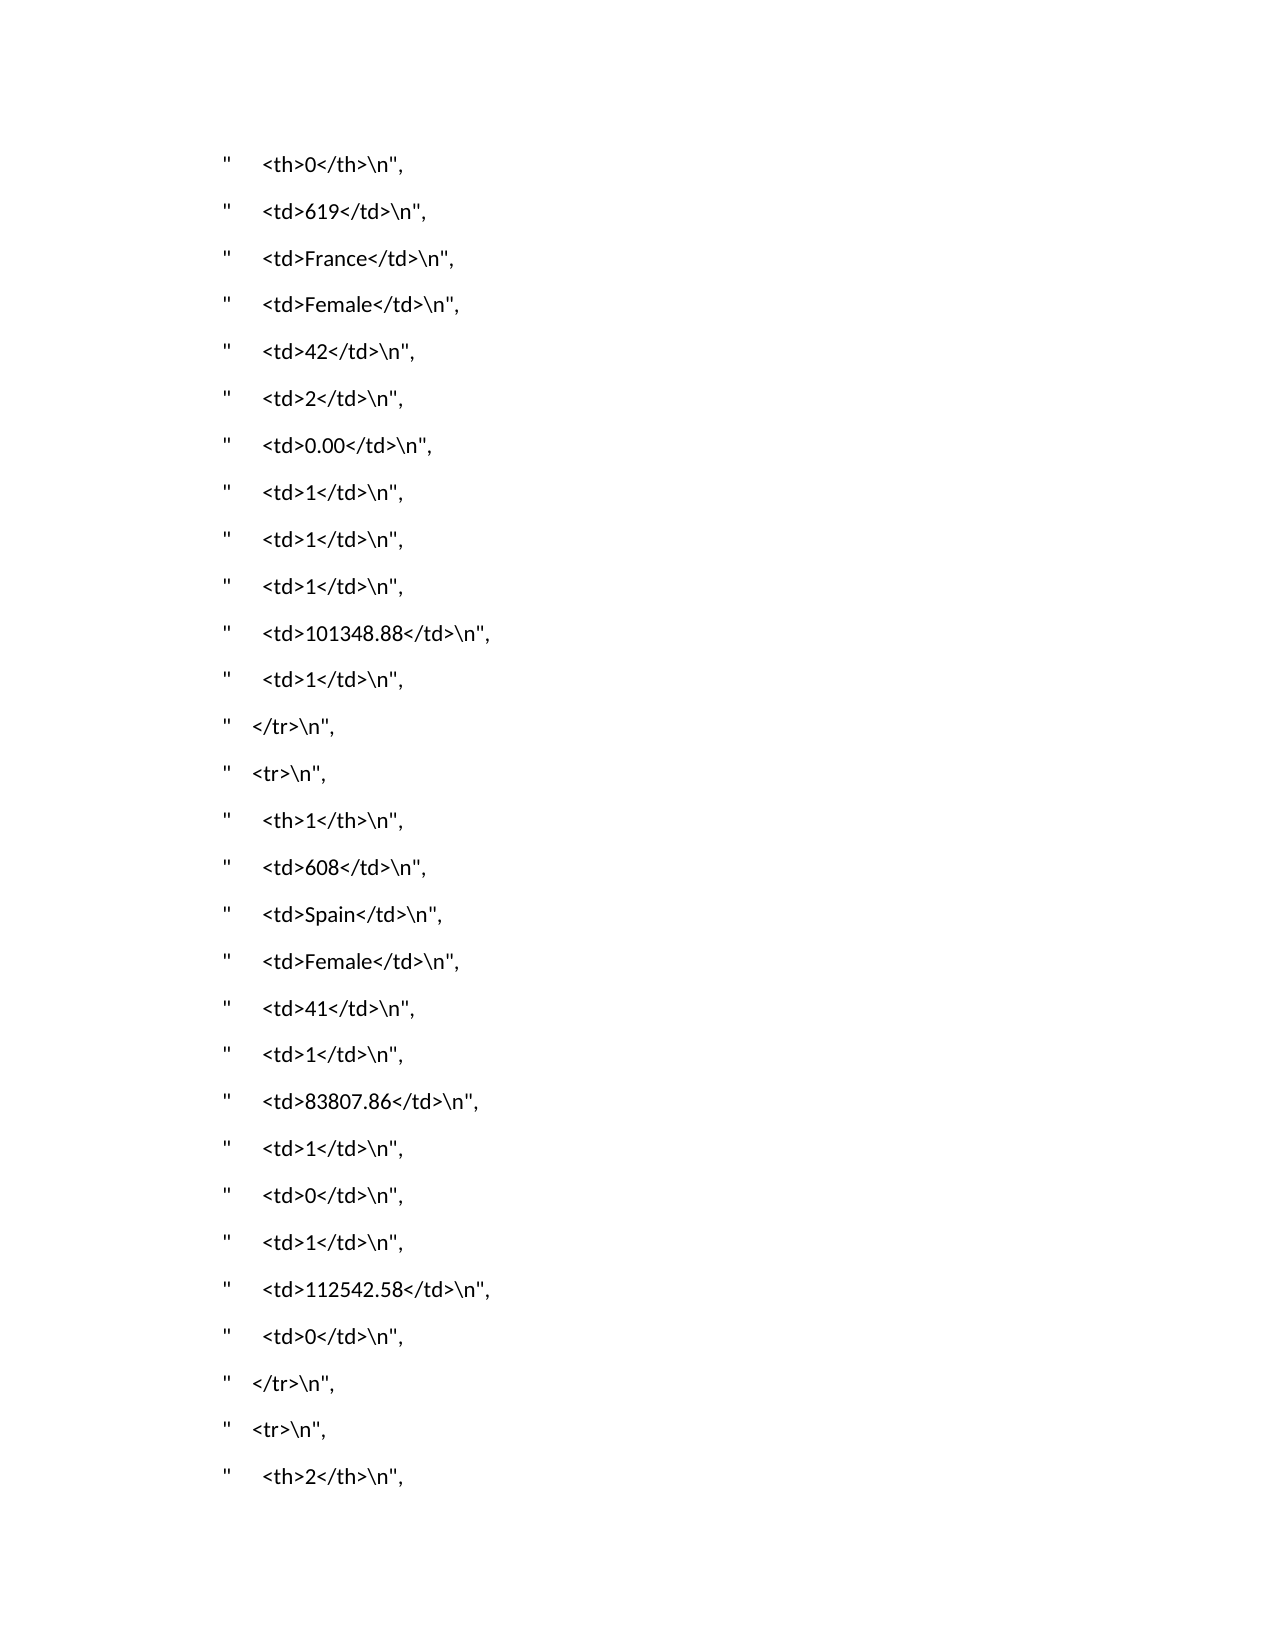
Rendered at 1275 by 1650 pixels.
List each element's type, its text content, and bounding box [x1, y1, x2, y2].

text " <td>0</td>\n", [150, 1322, 1125, 1350]
text " <tr>\n", [150, 759, 1125, 787]
text " <td>608</td>\n", [150, 853, 1125, 881]
text " <td>1</td>\n", [150, 1041, 1125, 1069]
text " <th>1</th>\n", [150, 806, 1125, 834]
text " <td>1</td>\n", [150, 525, 1125, 553]
text " <td>41</td>\n", [150, 994, 1125, 1022]
text " <td>0.00</td>\n", [150, 431, 1125, 459]
text " <td>0</td>\n", [150, 1181, 1125, 1209]
text " <td>Female</td>\n", [150, 947, 1125, 975]
text " <td>112542.58</td>\n", [150, 1275, 1125, 1303]
text " <td>1</td>\n", [150, 1228, 1125, 1256]
text " <td>1</td>\n", [150, 666, 1125, 694]
text " <td>France</td>\n", [150, 244, 1125, 272]
text " <th>2</th>\n", [150, 1462, 1125, 1491]
text " <td>1</td>\n", [150, 478, 1125, 506]
text " <td>42</td>\n", [150, 337, 1125, 366]
text " <td>83807.86</td>\n", [150, 1087, 1125, 1116]
text " <th>0</th>\n", [150, 150, 1125, 178]
text " <td>2</td>\n", [150, 384, 1125, 412]
text " </tr>\n", [150, 1369, 1125, 1397]
text " </tr>\n", [150, 712, 1125, 741]
text " <td>1</td>\n", [150, 1134, 1125, 1162]
text " <tr>\n", [150, 1416, 1125, 1444]
text " <td>619</td>\n", [150, 197, 1125, 225]
text " <td>101348.88</td>\n", [150, 619, 1125, 647]
text " <td>Female</td>\n", [150, 291, 1125, 319]
text " <td>Spain</td>\n", [150, 900, 1125, 928]
text " <td>1</td>\n", [150, 572, 1125, 600]
